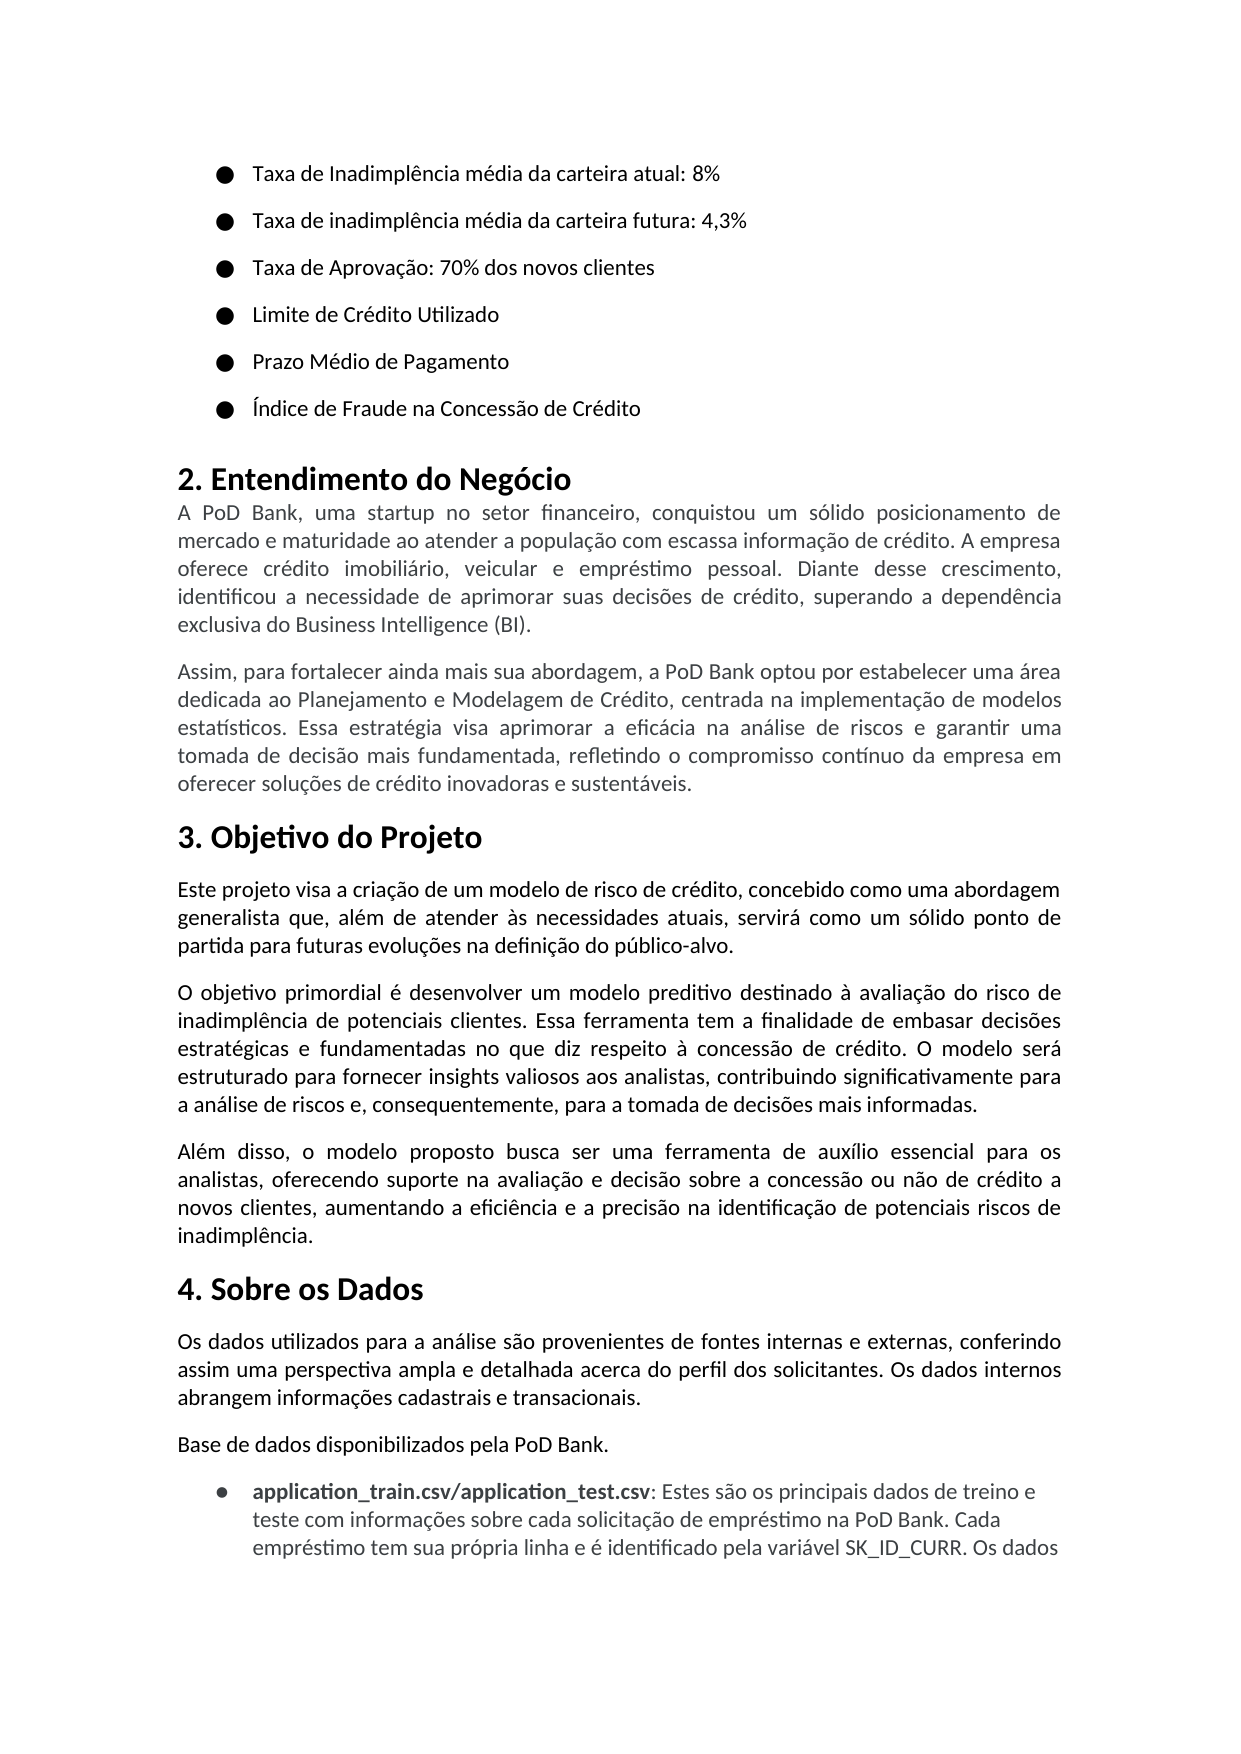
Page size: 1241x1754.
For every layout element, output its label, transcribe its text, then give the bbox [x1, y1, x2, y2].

text O objetivo primordial é desenvolver um modelo preditivo destinado à avaliação do risco de inadimplência de potenciais clientes. Essa ferramenta tem a finalidade de embasar decisões estratégicas e fundamentadas no que diz respeito à concessão de crédito. O modelo será estruturado para fornecer insights valiosos aos analistas, contribuindo significativamente para a análise de riscos e, consequentemente, para a tomada de decisões mais informadas. [177, 978, 1063, 1118]
text Este projeto visa a criação de um modelo de risco de crédito, concebido como uma abordagem generalista que, além de atender às necessidades atuais, servirá como um sólido ponto de partida para futuras evoluções na definição do público-alvo. [177, 875, 1063, 959]
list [215, 1477, 1063, 1561]
text 2. Entendimento do Negócio [177, 457, 1063, 498]
text Assim, para fortalecer ainda mais sua abordagem, a PoD Bank optou por estabelecer uma área dedicada ao Planejamento e Modelagem de Crédito, centrada na implementação de modelos estatísticos. Essa estratégia visa aprimorar a eficácia na análise de riscos e garantir uma tomada de decisão mais fundamentada, refletindo o compromisso contínuo da empresa em oferecer soluções de crédito inovadoras e sustentáveis. [177, 657, 1063, 797]
text A PoD Bank, uma startup no setor financeiro, conquistou um sólido posicionamento de mercado e maturidade ao atender a população com escassa informação de crédito. A empresa oferece crédito imobiliário, veicular e empréstimo pessoal. Diante desse crescimento, identificou a necessidade de aprimorar suas decisões de crédito, superando a dependência exclusiva do Business Intelligence (BI). [177, 498, 1063, 638]
list Taxa de Inadimplência média da carteira atual: 8% [215, 148, 1063, 194]
list Prazo Médio de Pagamento [215, 336, 1063, 382]
list Índice de Fraude na Concessão de Crédito [215, 382, 1063, 429]
text 4. Sobre os Dados [177, 1268, 1063, 1309]
list Taxa de Aprovação: 70% dos novos clientes [215, 242, 1063, 288]
list Limite de Crédito Utilizado [215, 288, 1063, 336]
text Os dados utilizados para a análise são provenientes de fontes internas e externas, conferindo assim uma perspectiva ampla e detalhada acerca do perfil dos solicitantes. Os dados internos abrangem informações cadastrais e transacionais. [177, 1327, 1063, 1411]
text 3. Objetivo do Projeto [177, 816, 1063, 857]
text Base de dados disponibilizados pela PoD Bank. [177, 1430, 1063, 1458]
text Além disso, o modelo proposto busca ser uma ferramenta de auxílio essencial para os analistas, oferecendo suporte na avaliação e decisão sobre a concessão ou não de crédito a novos clientes, aumentando a eficiência e a precisão na identificação de potenciais riscos de inadimplência. [177, 1137, 1063, 1249]
list Taxa de inadimplência média da carteira futura: 4,3% [215, 194, 1063, 242]
